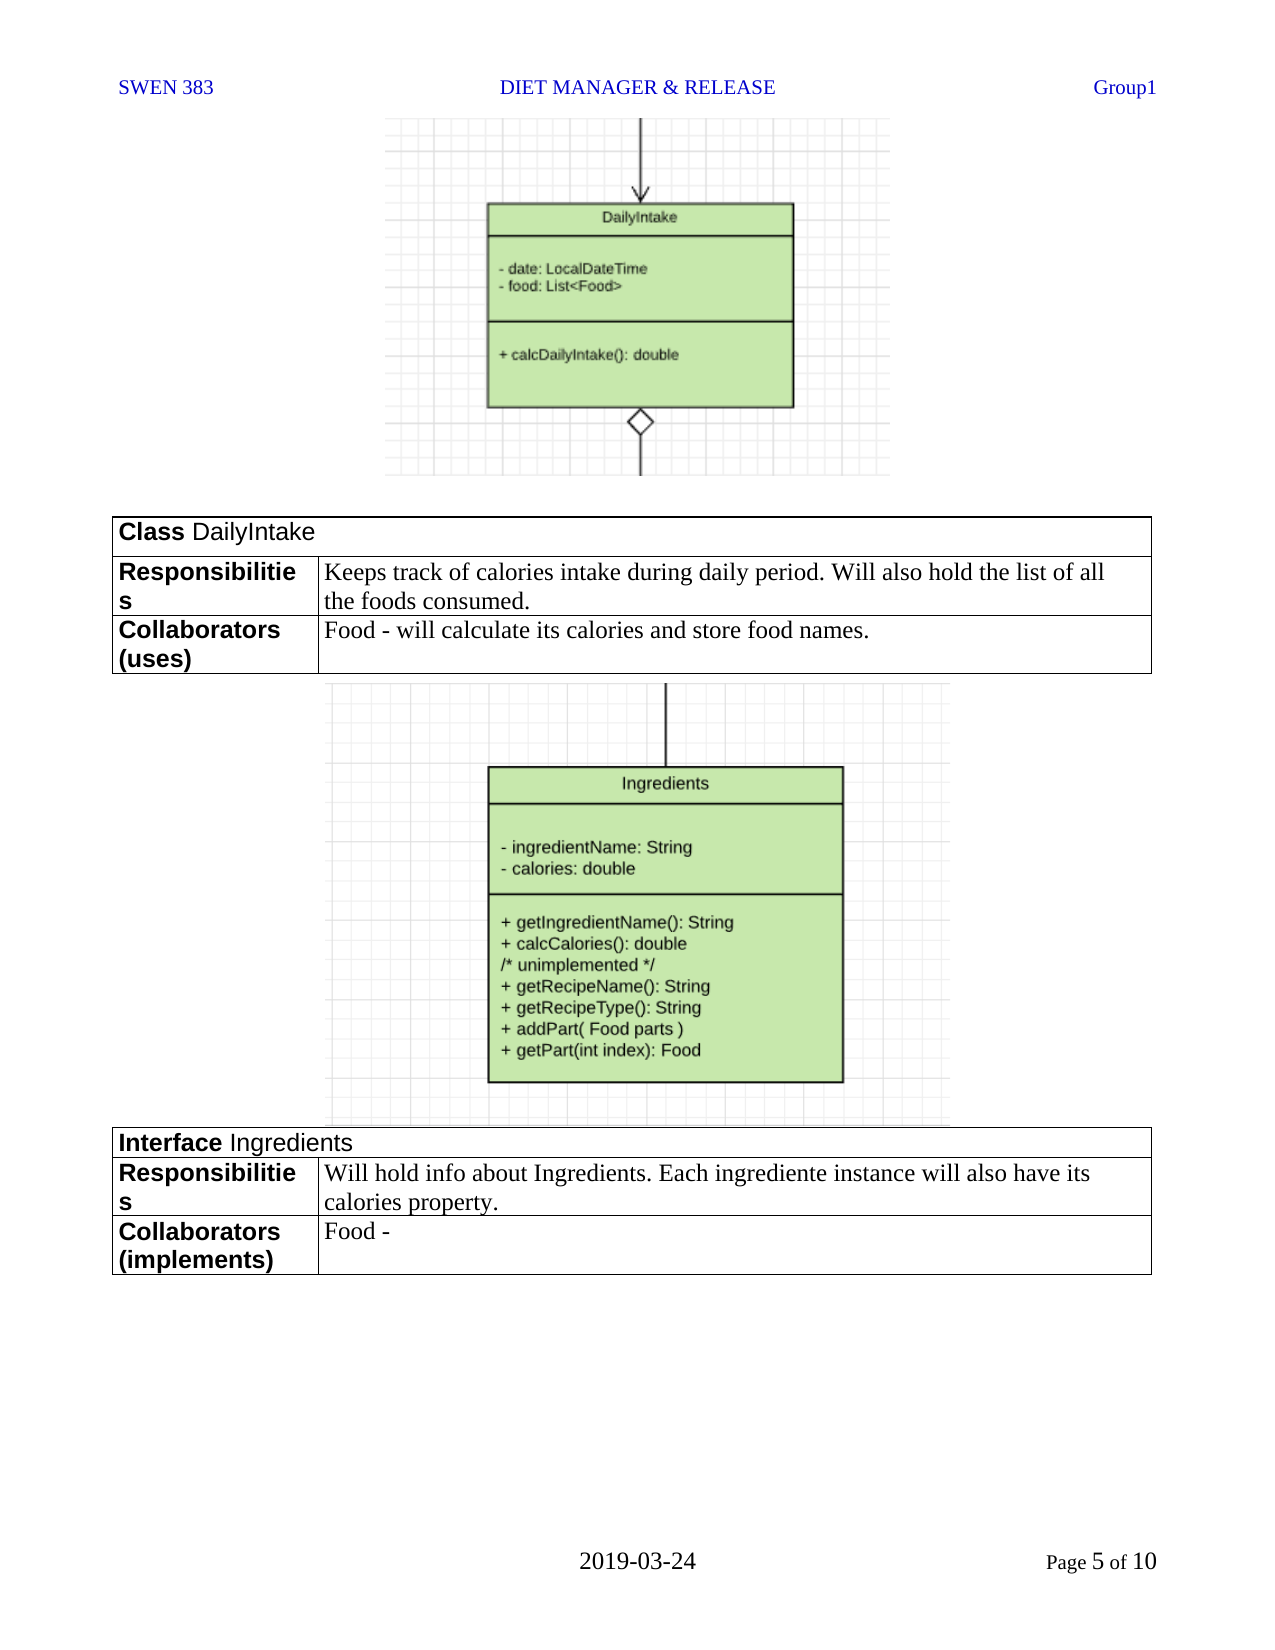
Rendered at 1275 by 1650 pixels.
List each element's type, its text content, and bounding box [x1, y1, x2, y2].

picture [325, 683, 951, 1126]
table_header Class DailyIntake [113, 518, 1151, 556]
table_cell Collaborators (implements) [113, 1216, 318, 1274]
table_cell Food - will calculate its calories and store food names. [319, 616, 1151, 673]
table_cell Collaborators (uses) [113, 616, 318, 673]
picture [385, 118, 890, 476]
table_cell Keeps track of calories intake during daily period. Will also hold the list of all the foods consumed. [319, 557, 1151, 614]
table_cell Responsibilities [113, 1158, 318, 1215]
table_cell Will hold info about Ingredients. Each ingrediente instance will also have its calories property. [319, 1158, 1151, 1215]
table_cell Responsibilities [113, 557, 318, 614]
table_header Interface Ingredients [113, 1128, 1151, 1157]
table_cell Food - [319, 1216, 1151, 1274]
